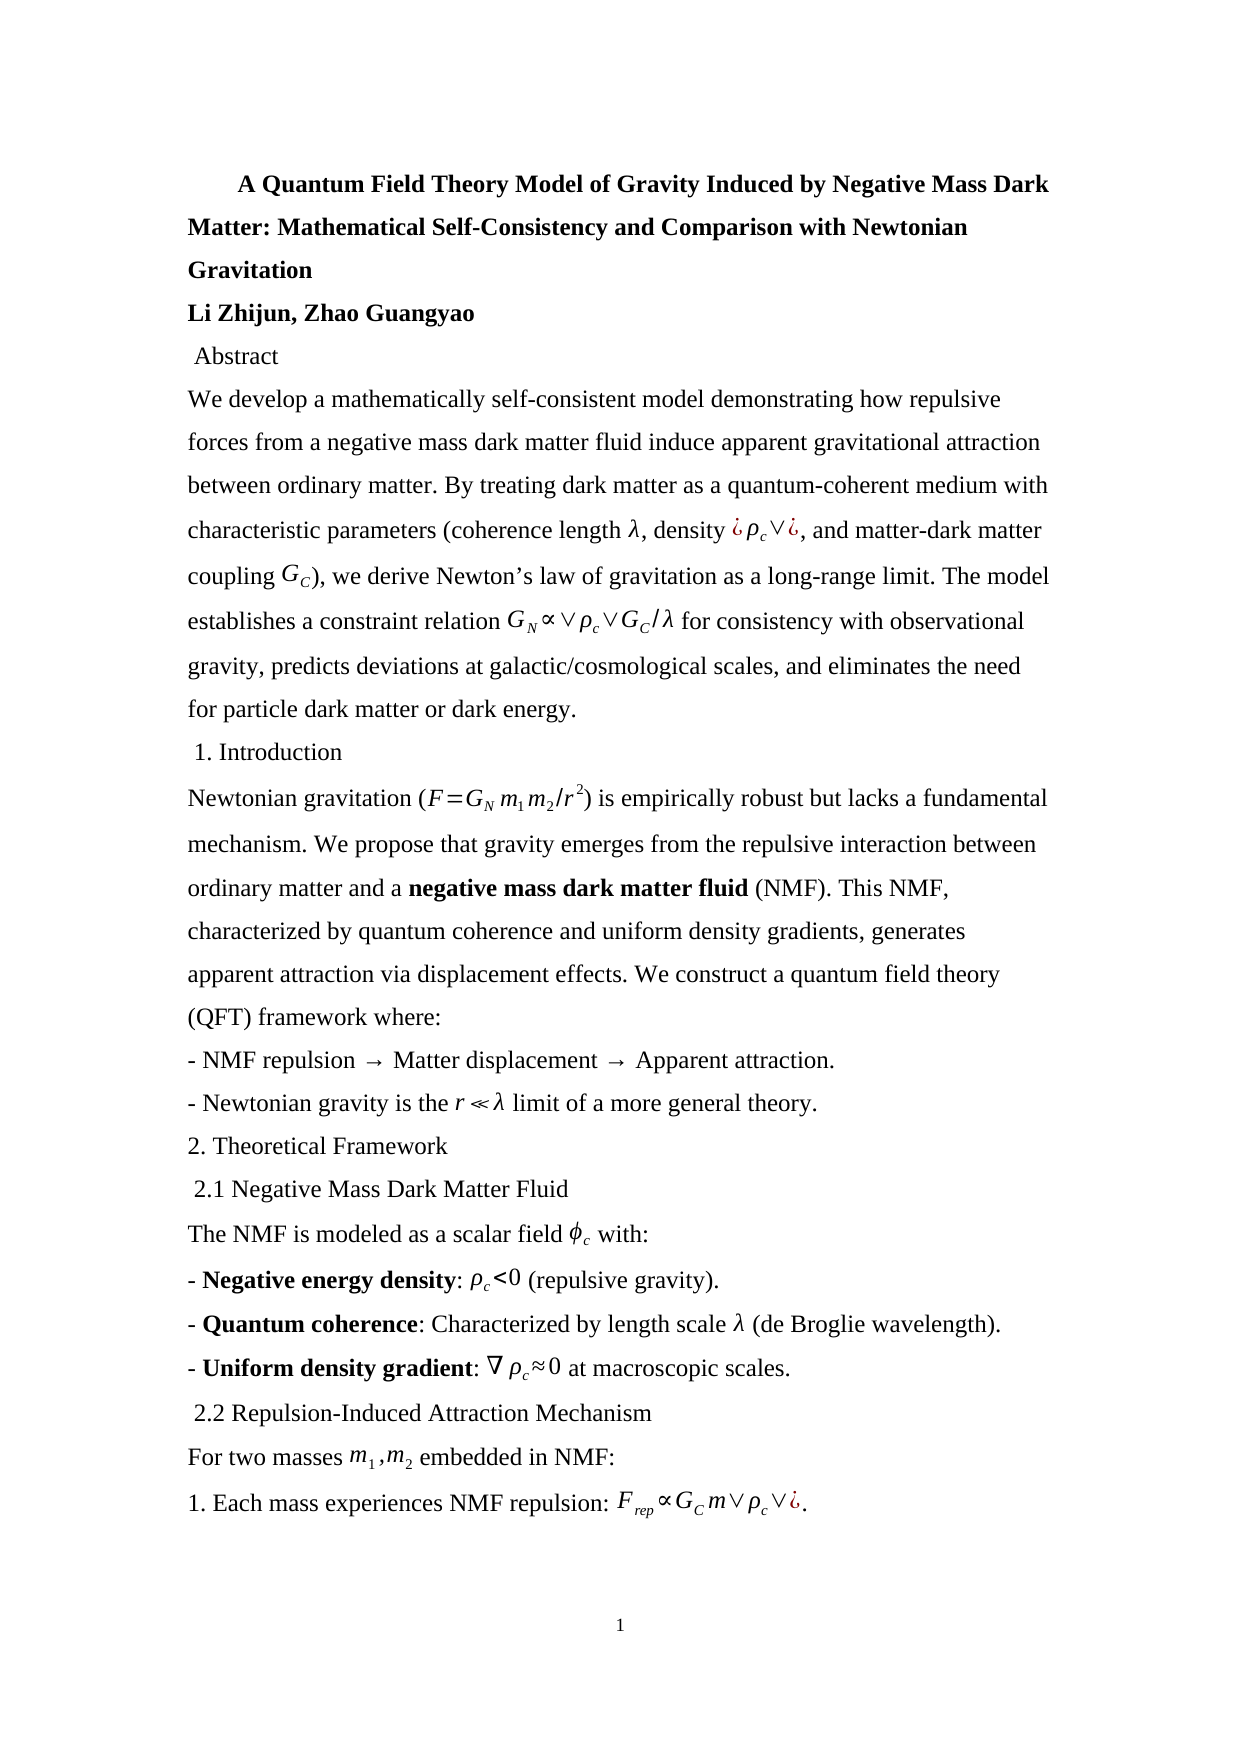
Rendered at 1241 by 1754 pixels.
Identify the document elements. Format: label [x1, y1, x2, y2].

text [187, 169, 1053, 1518]
